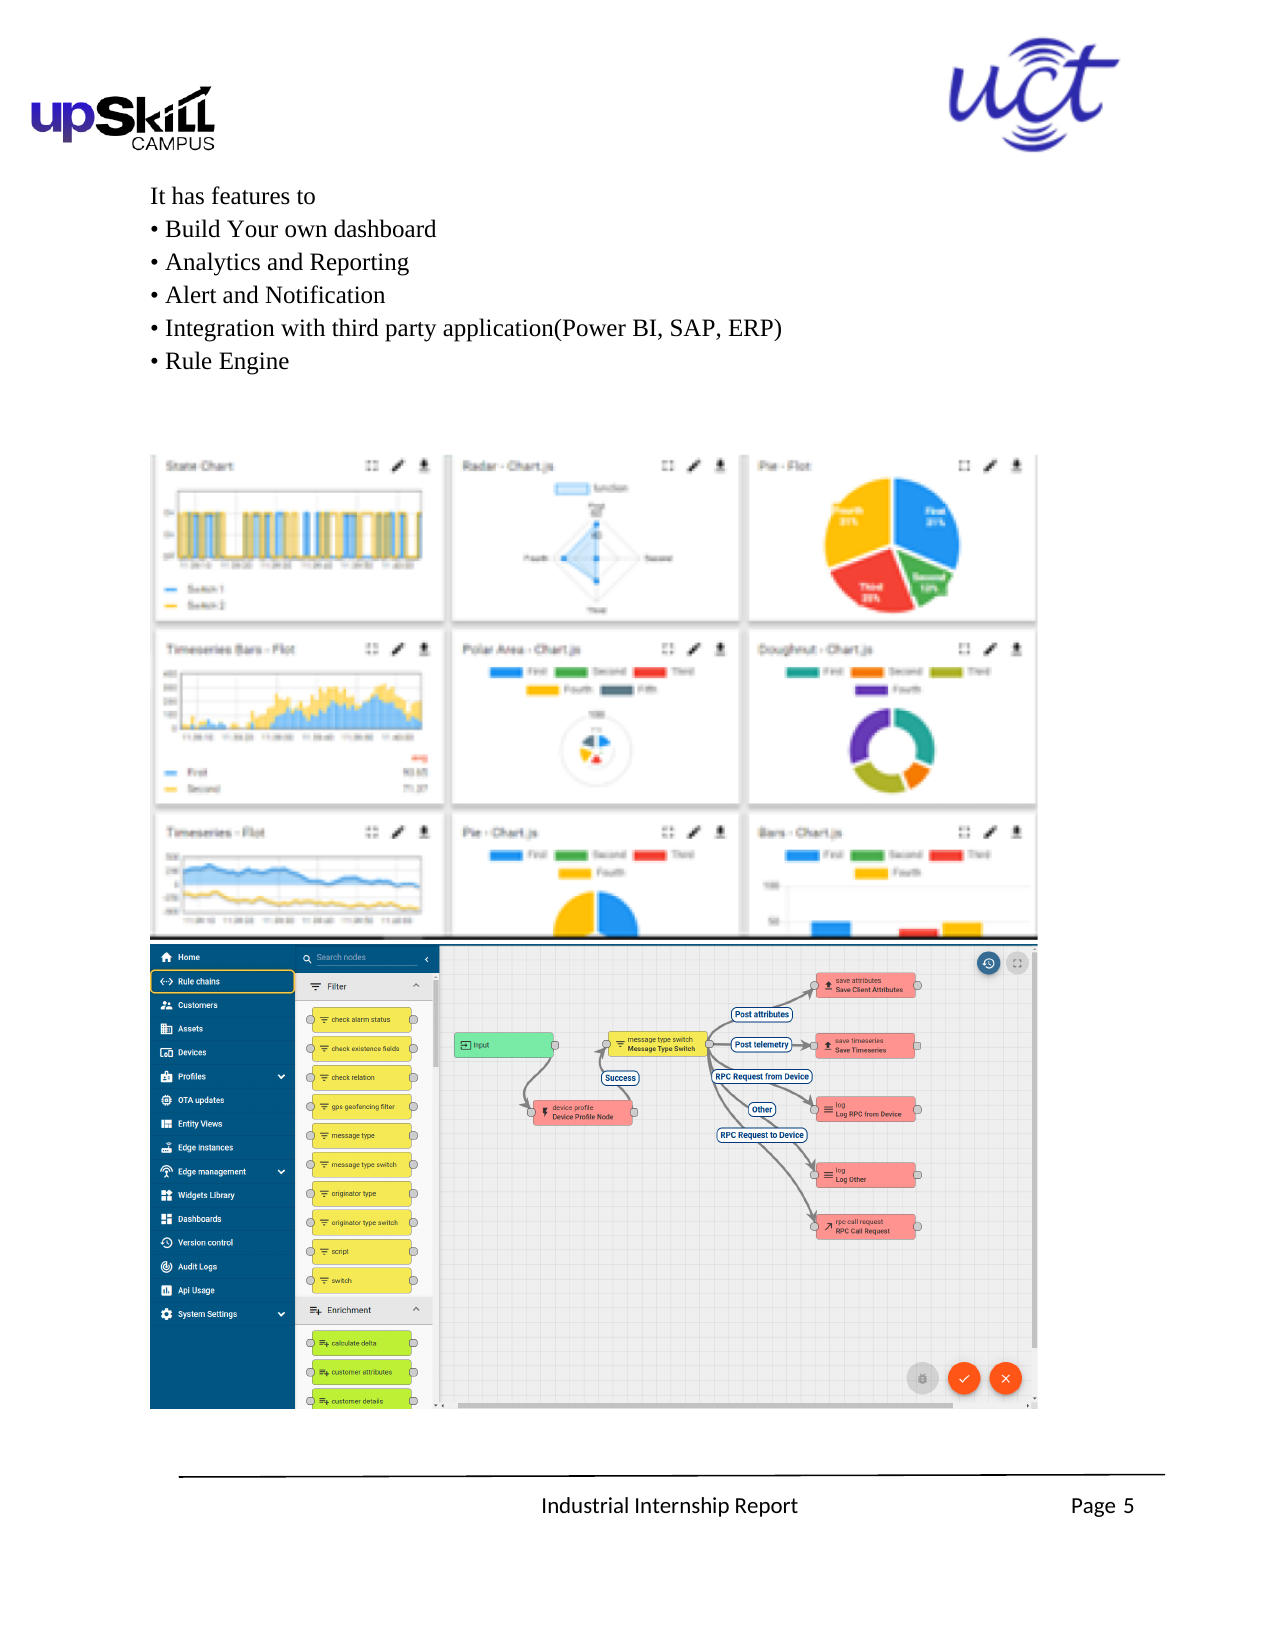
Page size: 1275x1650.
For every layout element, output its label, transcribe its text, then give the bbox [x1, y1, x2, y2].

picture [150, 454, 1038, 940]
picture [946, 28, 1125, 154]
picture [0, 73, 246, 154]
picture [155, 974, 290, 989]
picture [150, 947, 294, 967]
text It has features to • Build Your own dashboard • Analytics and Reporting • Alert and Notification • Integration with third party application(Power BI, SAP, ERP) • Rule Engine [150, 181, 1134, 375]
picture [150, 944, 1038, 1409]
